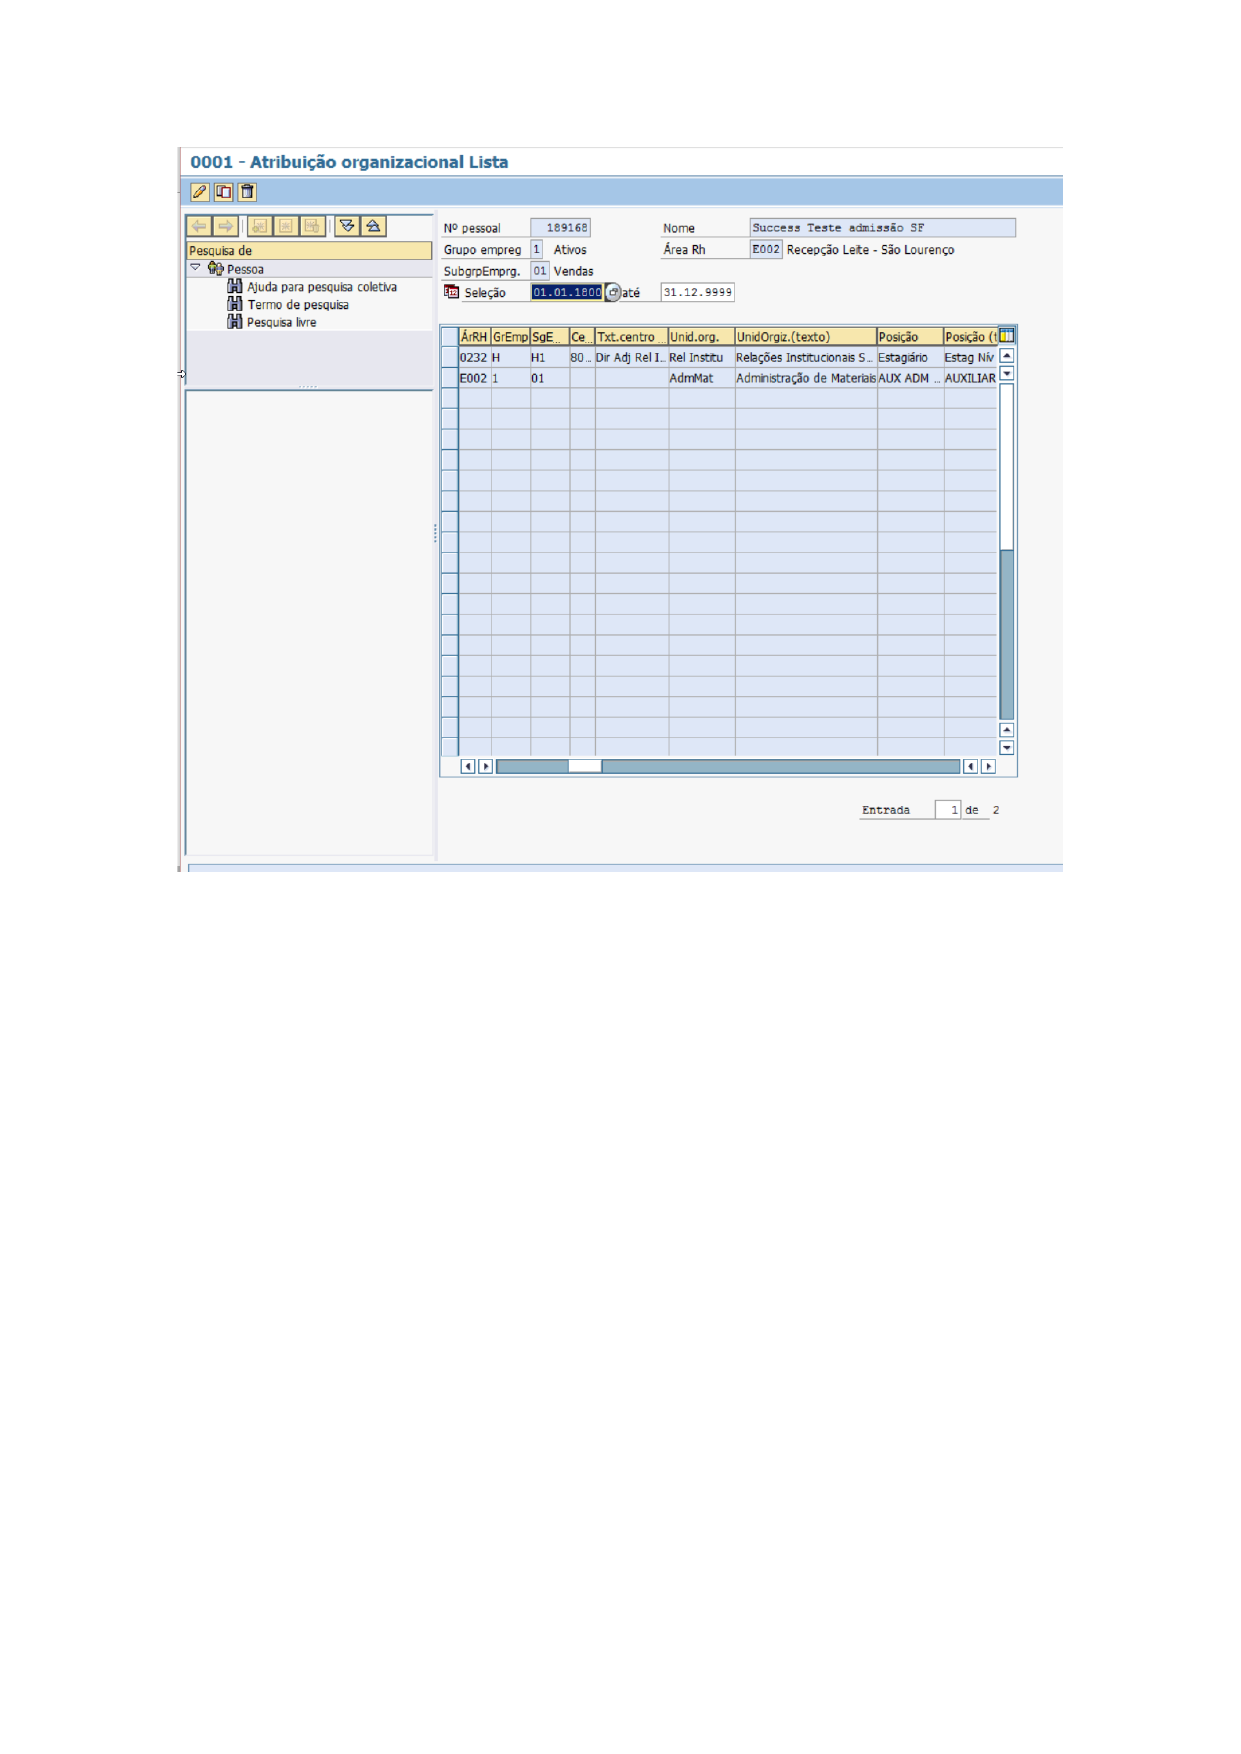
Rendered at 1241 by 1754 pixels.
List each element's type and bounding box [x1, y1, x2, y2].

picture [177, 147, 1063, 872]
